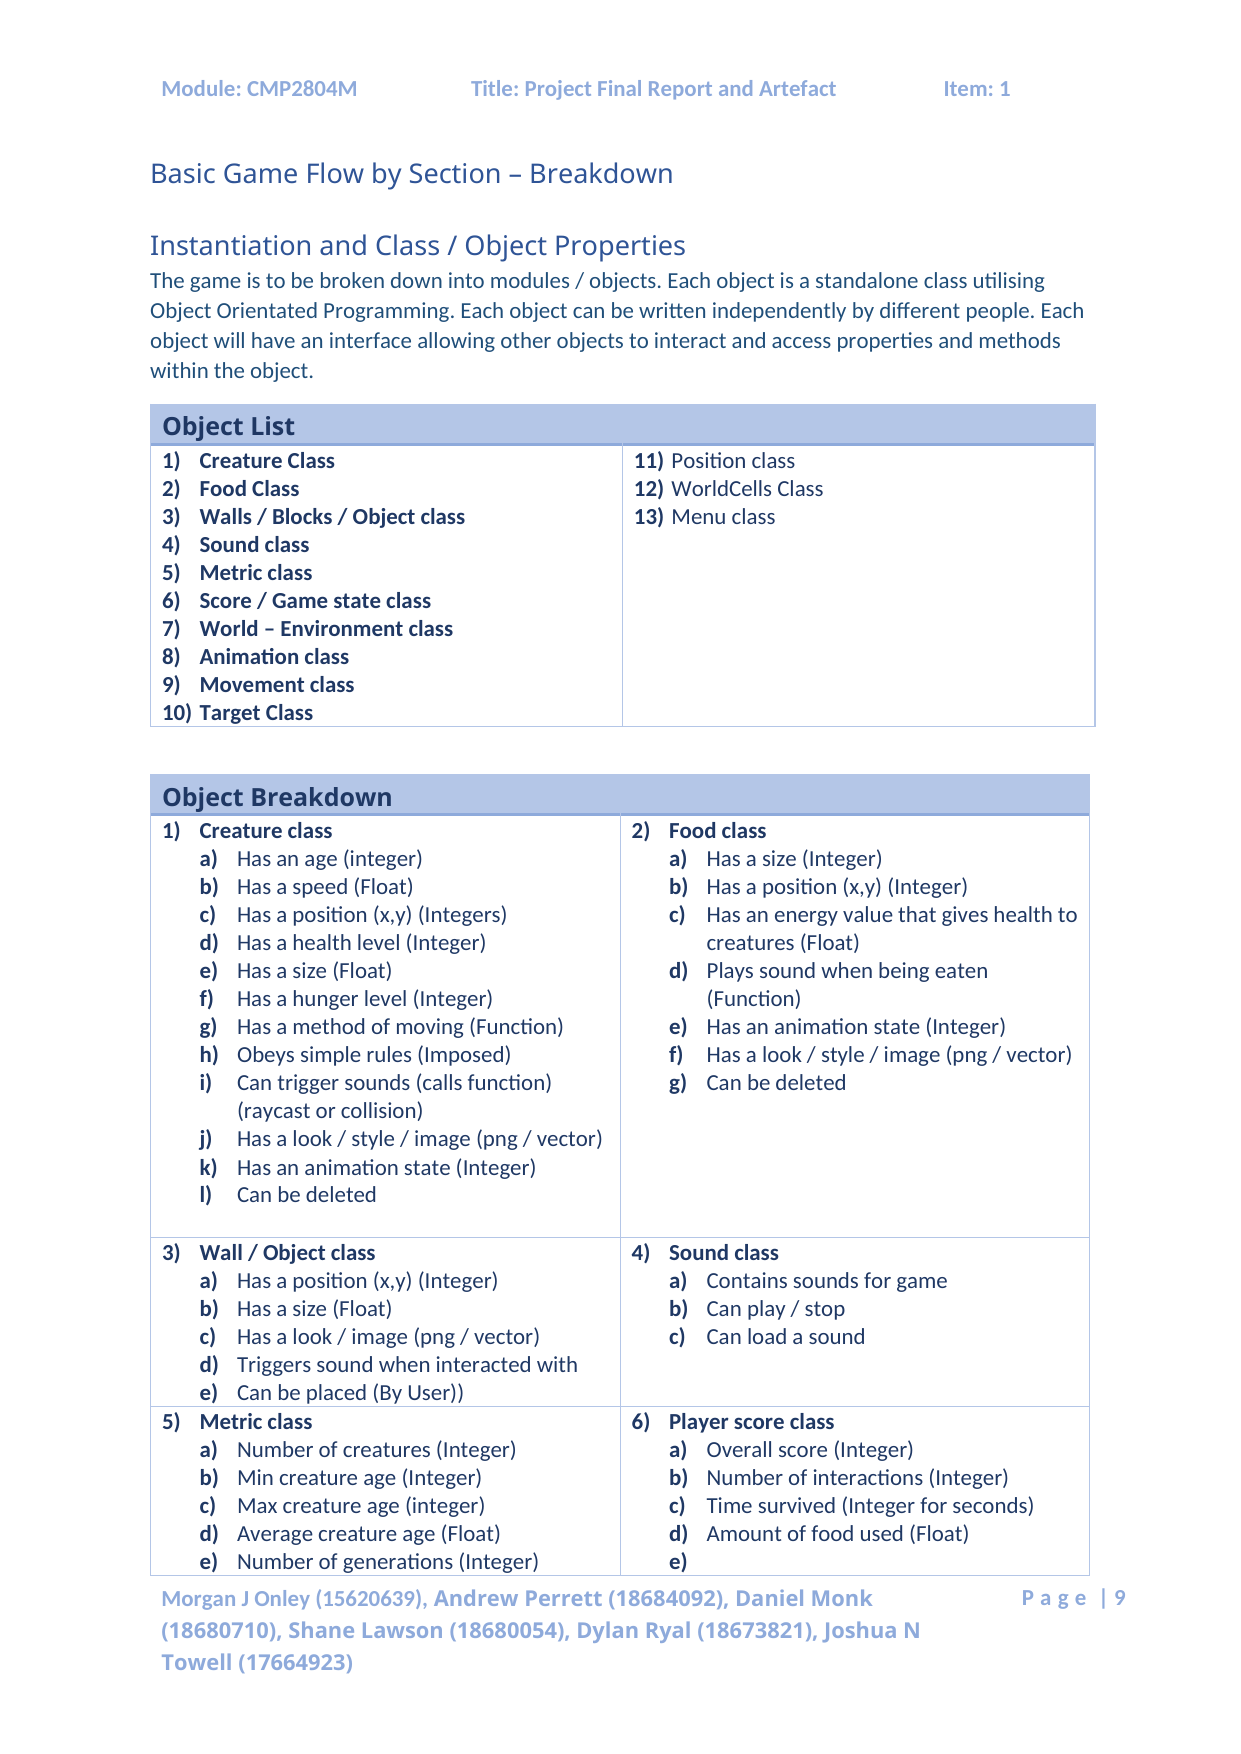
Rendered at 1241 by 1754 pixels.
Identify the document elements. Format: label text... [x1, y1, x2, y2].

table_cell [151, 1407, 620, 1575]
table_cell Sound class Contains sounds for game Can play / stop Can load a sound [621, 1238, 1089, 1406]
table_header Object Breakdown [151, 775, 1089, 813]
table_cell Creature Class Food Class Walls / Blocks / Object class Sound class Metric class Score / Game state class World – Environment class Animation class Movement class Target Class [151, 446, 622, 726]
table_cell Creature class Has an age (integer) Has a speed (Float) Has a position (x,y) (Integers) Has a health level (Integer) Has a size (Float) Has a hunger level (Integer) Has a method of moving (Function) Obeys simple rules (Imposed) Can trigger sounds (calls function) (raycast or collision) Has a look / style / image (png / vector) Has an animation state (Integer) Can be deleted [151, 816, 620, 1237]
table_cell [621, 1407, 1089, 1575]
subtitle Basic Game Flow by Section – Breakdown [150, 154, 1090, 191]
table_cell Food class Has a size (Integer) Has a position (x,y) (Integer) Has an energy value that gives health to creatures (Float) Plays sound when being eaten (Function) Has an animation state (Integer) Has a look / style / image (png / vector) Can be deleted [621, 816, 1089, 1237]
table_cell Wall / Object class Has a position (x,y) (Integer) Has a size (Float) Has a look / image (png / vector) Triggers sound when interacted with Can be placed (By User)) [151, 1238, 620, 1406]
table_cell Position class WorldCells Class Menu class [623, 446, 1094, 726]
subtitle Instantiation and Class / Object Properties [150, 226, 1090, 263]
text The game is to be broken down into modules / objects. Each object is a standalone class utilising Object Orientated Programming. Each object can be written independently by different people. Each object will have an interface allowing other objects to interact and access properties and methods within the object. [150, 266, 1090, 384]
table_header Object List [151, 405, 1094, 443]
